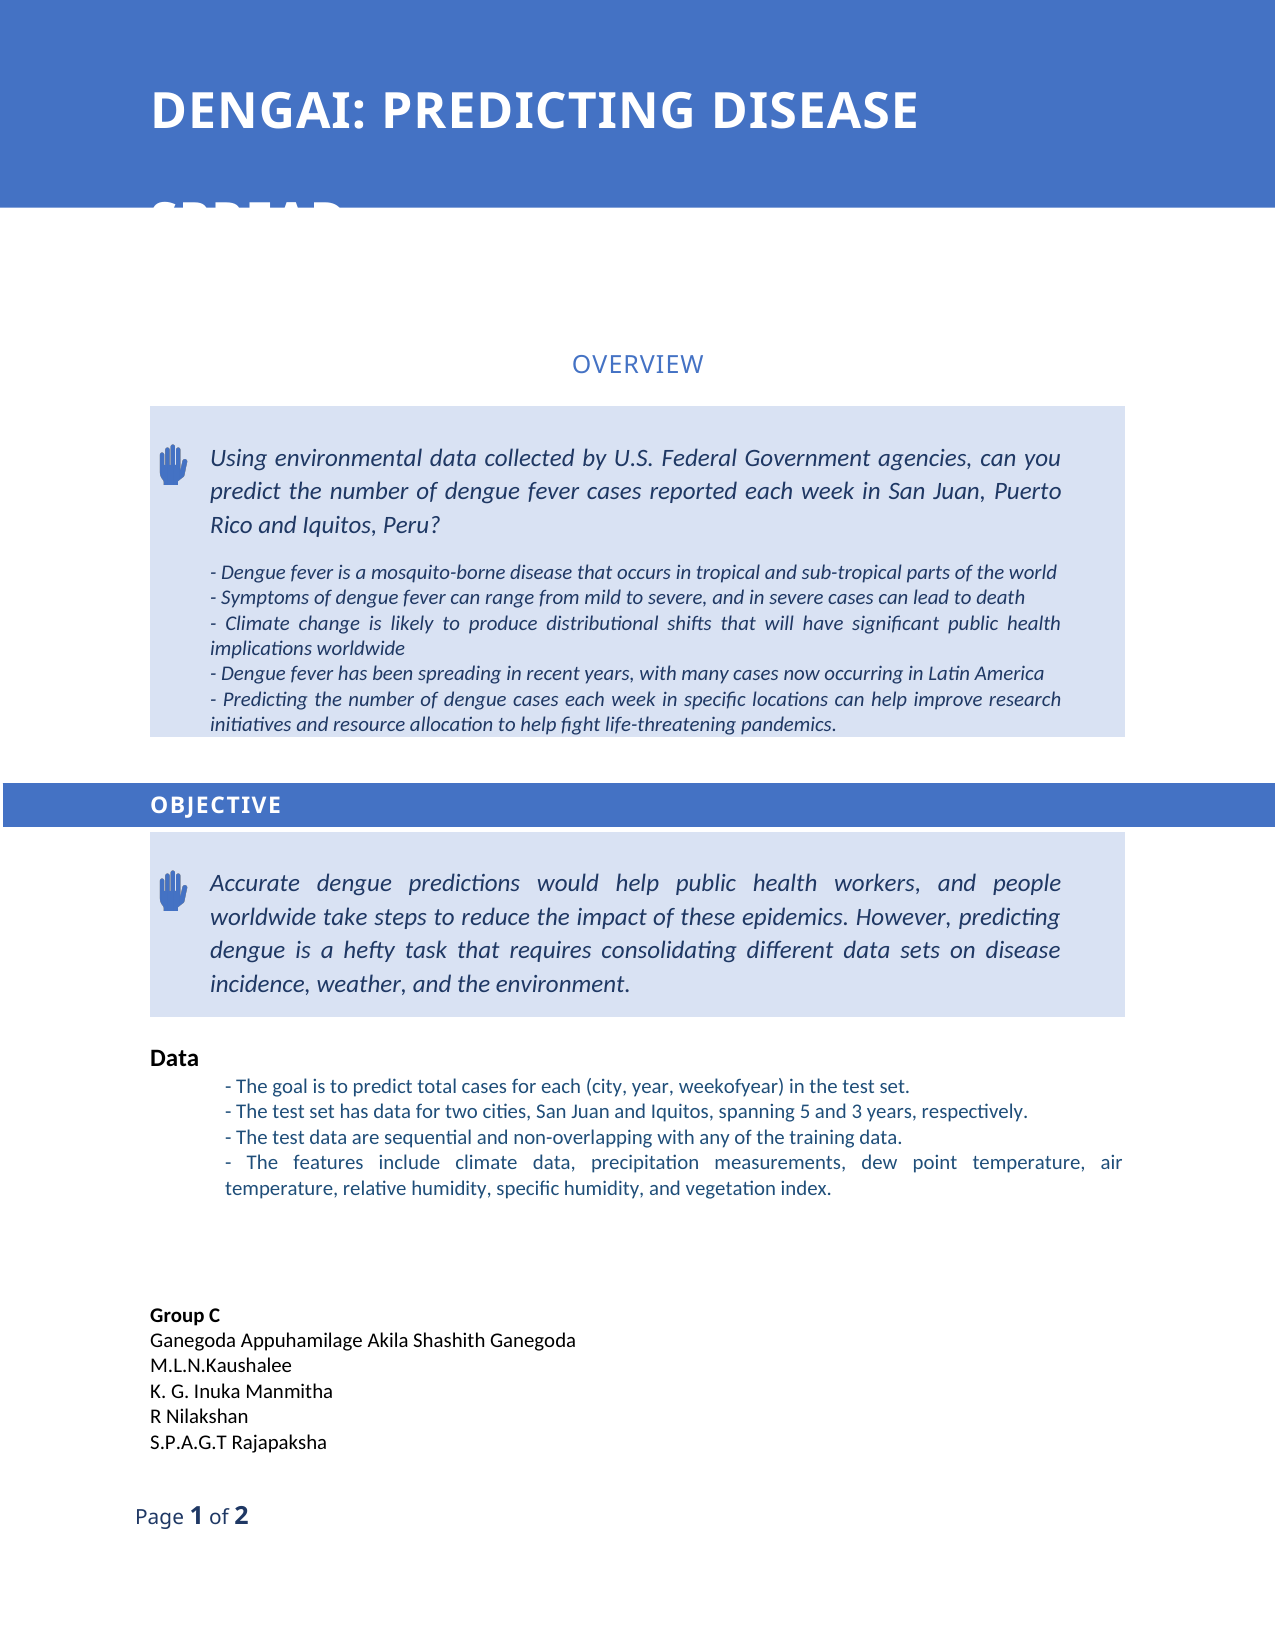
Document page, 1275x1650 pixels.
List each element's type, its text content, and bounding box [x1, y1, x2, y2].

table_header Using environmental data collected by U.S. Federal Government agencies, can you predict the number of dengue fever cases reported each week in San Juan, Puerto Rico and Iquitos, Peru? - Dengue fever is a mosquito-borne disease that occurs in tropical and sub-tropical parts of the world - Symptoms of dengue fever can range from mild to severe, and in severe cases can lead to death - Climate change is likely to produce distributional shifts that will have significant public health implications worldwide - Dengue fever has been spreading in recent years, with many cases now occurring in Latin America - Predicting the number of dengue cases each week in specific locations can help improve research initiatives and resource allocation to help fight life-threatening pandemics. [210, 406, 1125, 737]
text Ganegoda Appuhamilage Akila Shashith Ganegoda [150, 1327, 1125, 1353]
table_header [150, 832, 210, 1017]
table_header [150, 406, 210, 737]
text Group C [150, 1302, 1125, 1327]
text M.L.N.Kaushalee [150, 1353, 1125, 1378]
text - The goal is to predict total cases for each (city, year, weekofyear) in the test set. [225, 1073, 1125, 1098]
text S.P.A.G.T Rajapaksha [150, 1429, 1125, 1454]
text - The test set has data for two cities, San Juan and Iquitos, spanning 5 and 3 years, respectively. [225, 1098, 1125, 1124]
picture [150, 867, 197, 915]
text K. G. Inuka Manmitha [150, 1378, 1125, 1403]
text Data [150, 1042, 1125, 1073]
subtitle Overview [150, 347, 1125, 381]
text - The features include climate data, precipitation measurements, dew point temperature, air temperature, relative humidity, specific humidity, and vegetation index. [225, 1149, 1125, 1200]
text R Nilakshan [150, 1403, 1125, 1429]
table_header Accurate dengue predictions would help public health workers, and people worldwide take steps to reduce the impact of these epidemics. However, predicting dengue is a hefty task that requires consolidating different data sets on disease incidence, weather, and the environment. [210, 832, 1125, 1017]
subtitle Objective [9, 789, 1275, 821]
picture [150, 441, 197, 489]
text - The test data are sequential and non-overlapping with any of the training data. [225, 1124, 1125, 1149]
